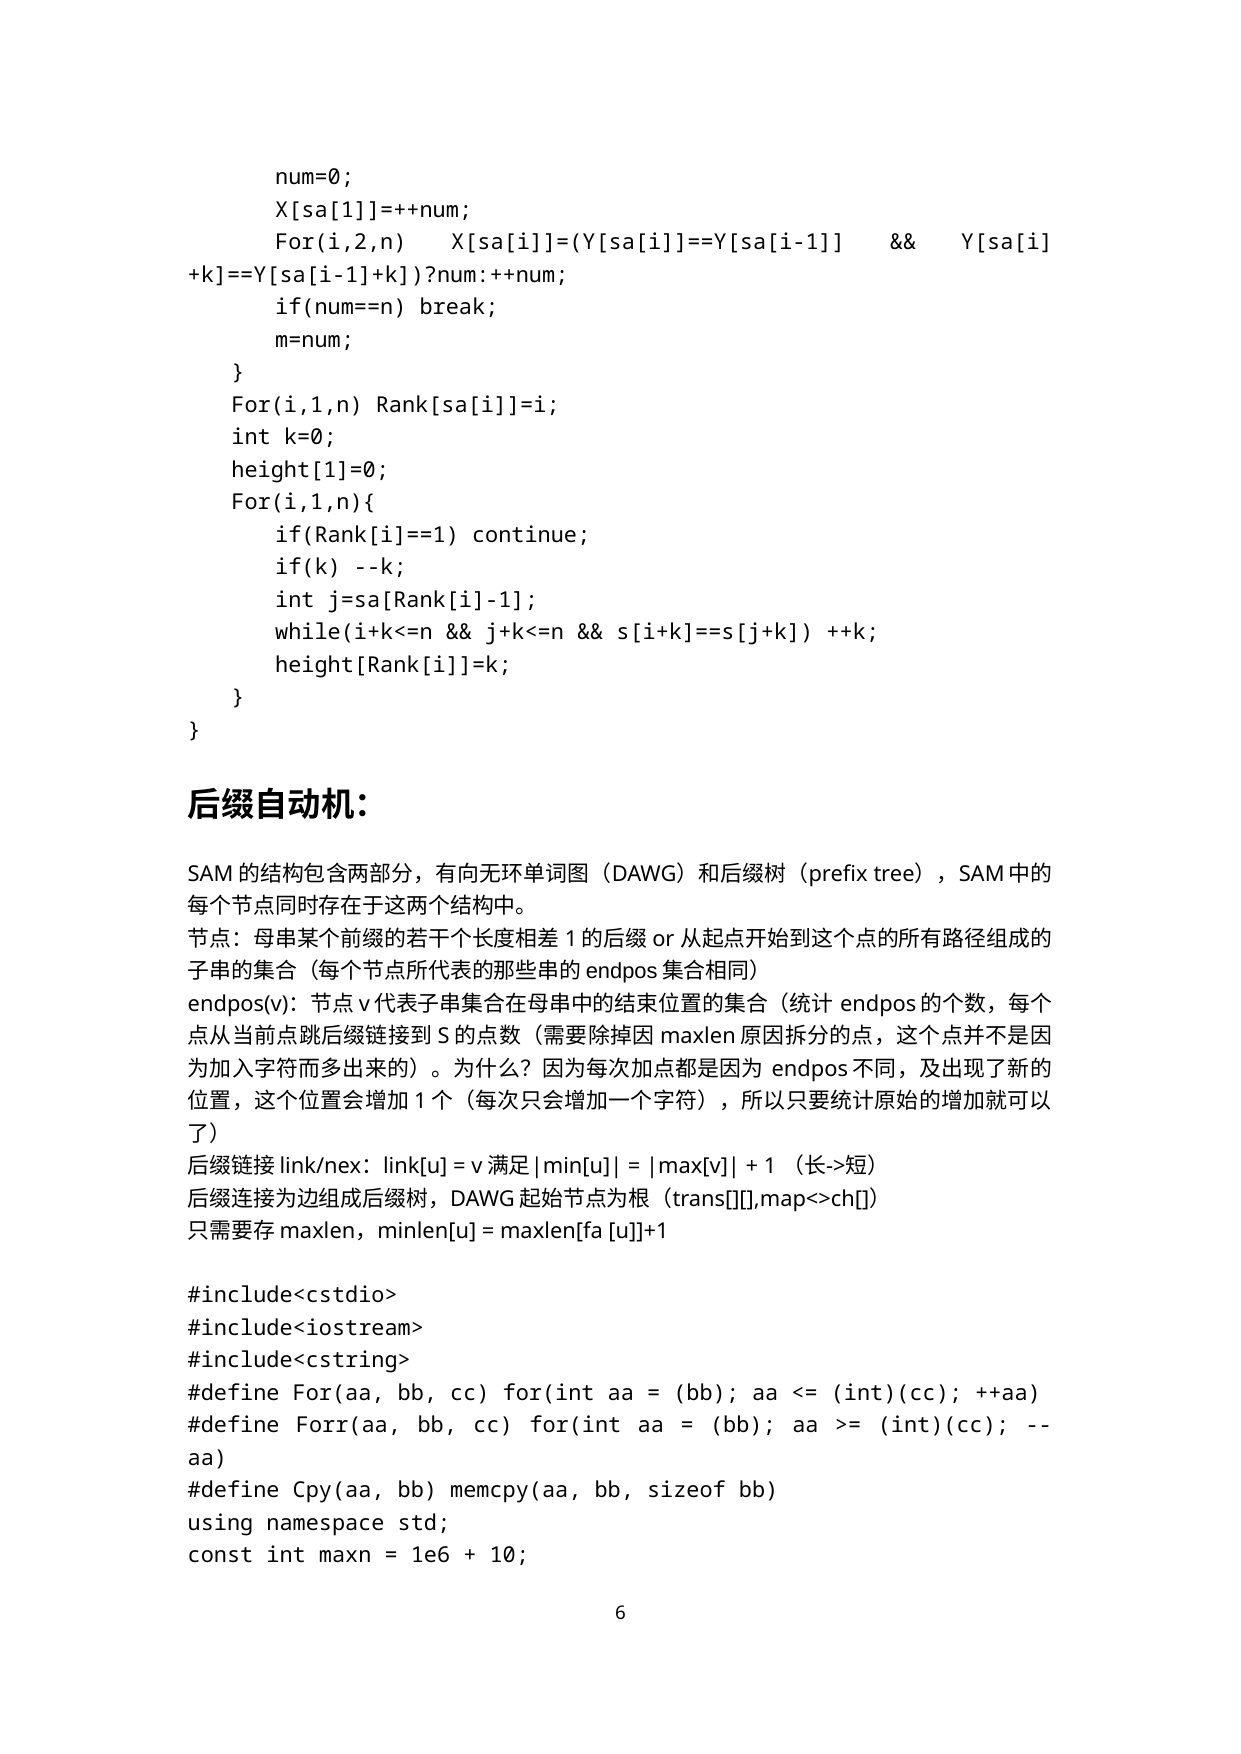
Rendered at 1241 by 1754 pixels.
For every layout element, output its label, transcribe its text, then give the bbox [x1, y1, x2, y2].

text #define Forr(aa, bb, cc) for(int aa = (bb); aa >= (int)(cc); --aa) [187, 1408, 1053, 1473]
text int j=sa[Rank[i]-1]; [187, 582, 1053, 615]
text if(k) --k; [187, 550, 1053, 582]
text 只需要存maxlen，minlen[u] = maxlen[fa [u]]+1 [187, 1213, 1053, 1245]
text 后缀连接为边组成后缀树，DAWG起始节点为根（trans[][],map<>ch[]） [187, 1180, 1053, 1213]
text For(i,1,n){ [187, 485, 1053, 517]
text using namespace std; [187, 1505, 1053, 1538]
text endpos(v)：节点v代表子串集合在母串中的结束位置的集合（统计endpos的个数，每个点从当前点跳后缀链接到S的点数（需要除掉因maxlen原因拆分的点，这个点并不是因为加入字符而多出来的）。为什么？因为每次加点都是因为endpos不同，及出现了新的位置，这个位置会增加1个（每次只会增加一个字符），所以只要统计原始的增加就可以了） [187, 985, 1053, 1148]
text 节点：母串某个前缀的若干个长度相差1的后缀 or 从起点开始到这个点的所有路径组成的子串的集合（每个节点所代表的那些串的endpos集合相同） [187, 920, 1053, 985]
text #define For(aa, bb, cc) for(int aa = (bb); aa <= (int)(cc); ++aa) [187, 1375, 1053, 1408]
text } [187, 680, 1053, 712]
text if(Rank[i]==1) continue; [187, 517, 1053, 550]
text } [187, 712, 1053, 745]
text #include<cstdio> [187, 1278, 1053, 1310]
subtitle 后缀自动机： [187, 770, 1053, 835]
text if(num==n) break; [187, 290, 1053, 322]
text num=0; [187, 160, 1053, 192]
text m=num; [187, 322, 1053, 355]
text #include<iostream> [187, 1310, 1053, 1343]
text height[Rank[i]]=k; [187, 647, 1053, 680]
text For(i,1,n) Rank[sa[i]]=i; [187, 387, 1053, 420]
text For(i,2,n) X[sa[i]]=(Y[sa[i]]==Y[sa[i-1]] && Y[sa[i]+k]==Y[sa[i-1]+k])?num:++num; [187, 225, 1053, 290]
text #include<cstring> [187, 1343, 1053, 1375]
text const int maxn = 1e6 + 10; [187, 1538, 1053, 1570]
text } [187, 355, 1053, 387]
text SAM的结构包含两部分，有向无环单词图（DAWG）和后缀树（prefix tree），SAM中的每个节点同时存在于这两个结构中。 [187, 855, 1053, 920]
text while(i+k<=n && j+k<=n && s[i+k]==s[j+k]) ++k; [187, 615, 1053, 647]
text #define Cpy(aa, bb) memcpy(aa, bb, sizeof bb) [187, 1473, 1053, 1505]
text height[1]=0; [187, 452, 1053, 485]
text int k=0; [187, 420, 1053, 452]
text 后缀链接link/nex：link[u] = v满足|min[u]| = |max[v]| + 1 （长->短） [187, 1148, 1053, 1180]
text X[sa[1]]=++num; [187, 192, 1053, 225]
